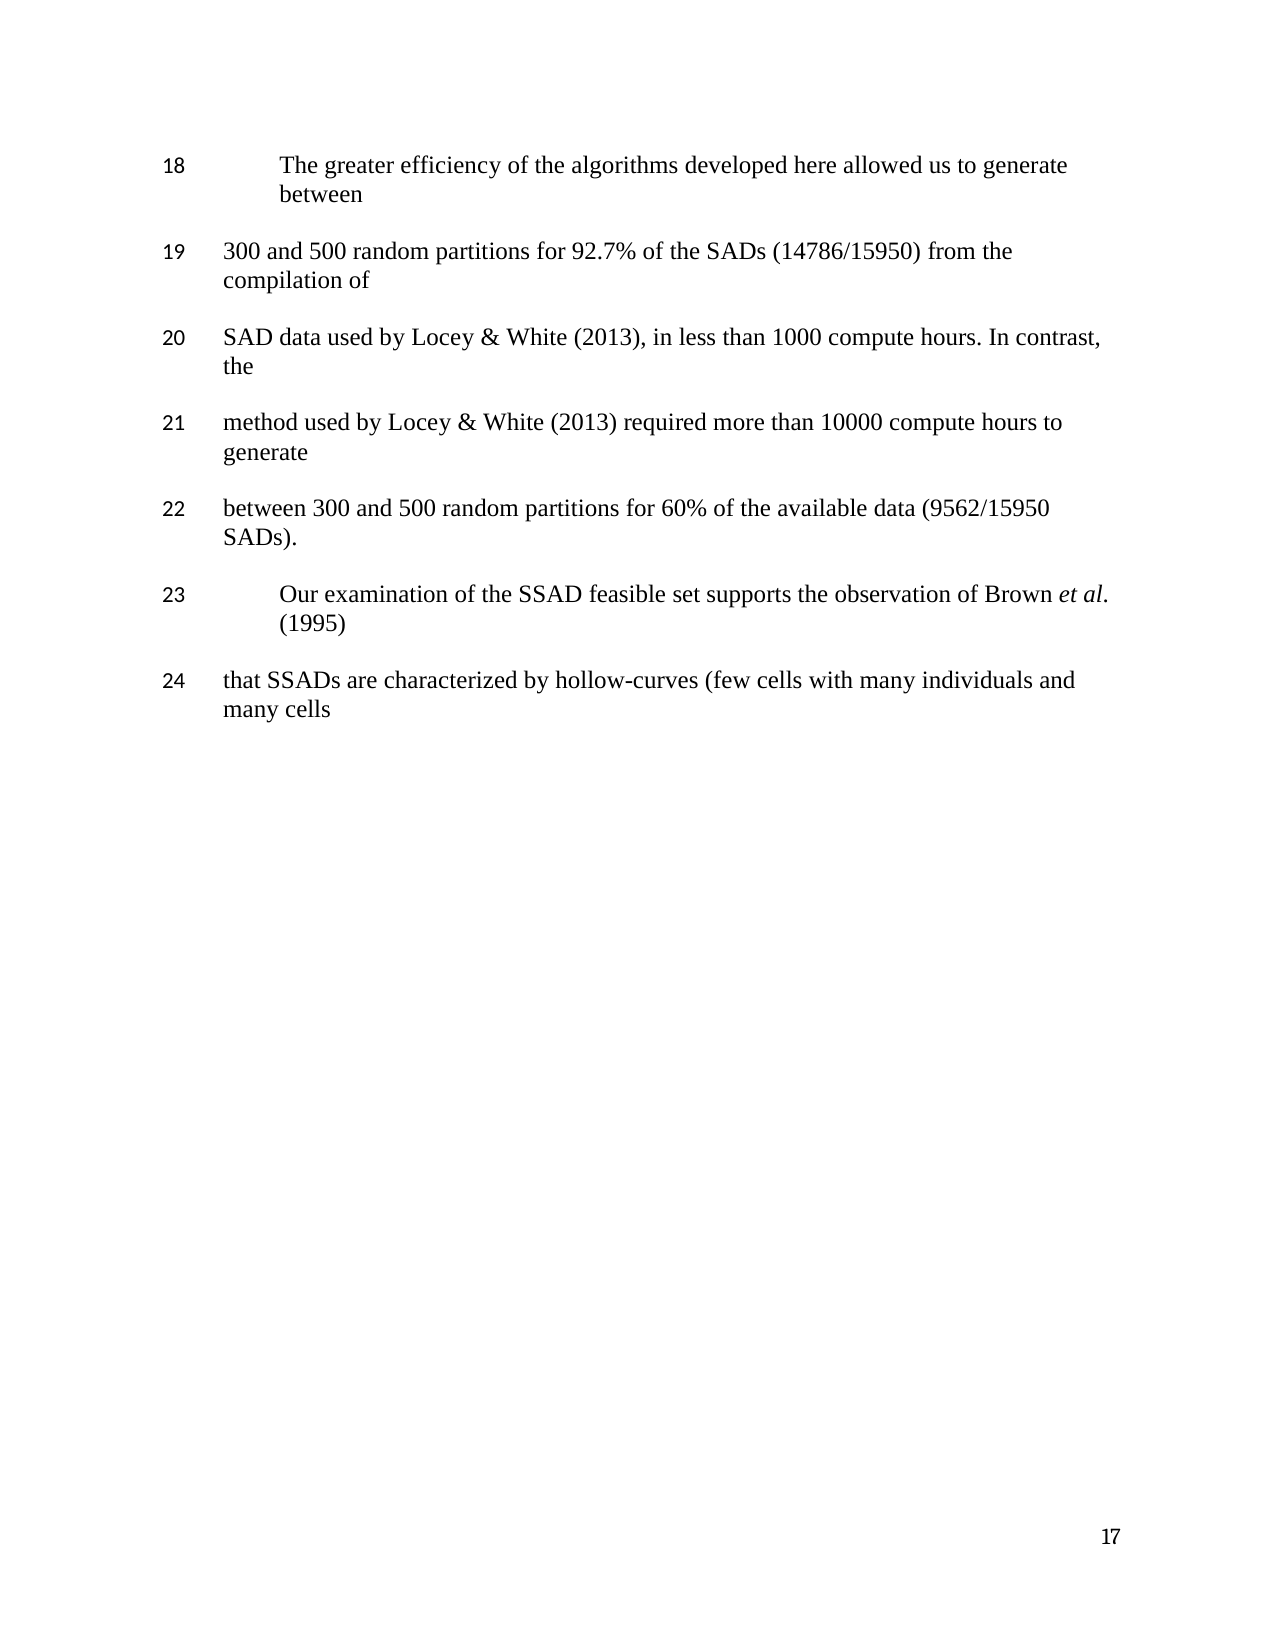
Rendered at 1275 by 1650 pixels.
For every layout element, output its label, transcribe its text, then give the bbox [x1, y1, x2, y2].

list that SSADs are characterized by hollow-curves (few cells with many individuals and many cells [162, 665, 1125, 723]
list 300 and 500 random partitions for 92.7% of the SADs (14786/15950) from the compilation of [162, 236, 1125, 294]
list between 300 and 500 random partitions for 60% of the available data (9562/15950 SADs). [162, 493, 1125, 551]
list method used by Locey & White (2013) required more than 10000 compute hours to generate [162, 407, 1125, 465]
list SAD data used by Locey & White (2013), in less than 1000 compute hours. In contrast, the [162, 322, 1125, 379]
list Our examination of the SSAD feasible set supports the observation of Brown et al. (1995) [162, 579, 1125, 637]
list The greater efficiency of the algorithms developed here allowed us to generate between [162, 150, 1125, 208]
